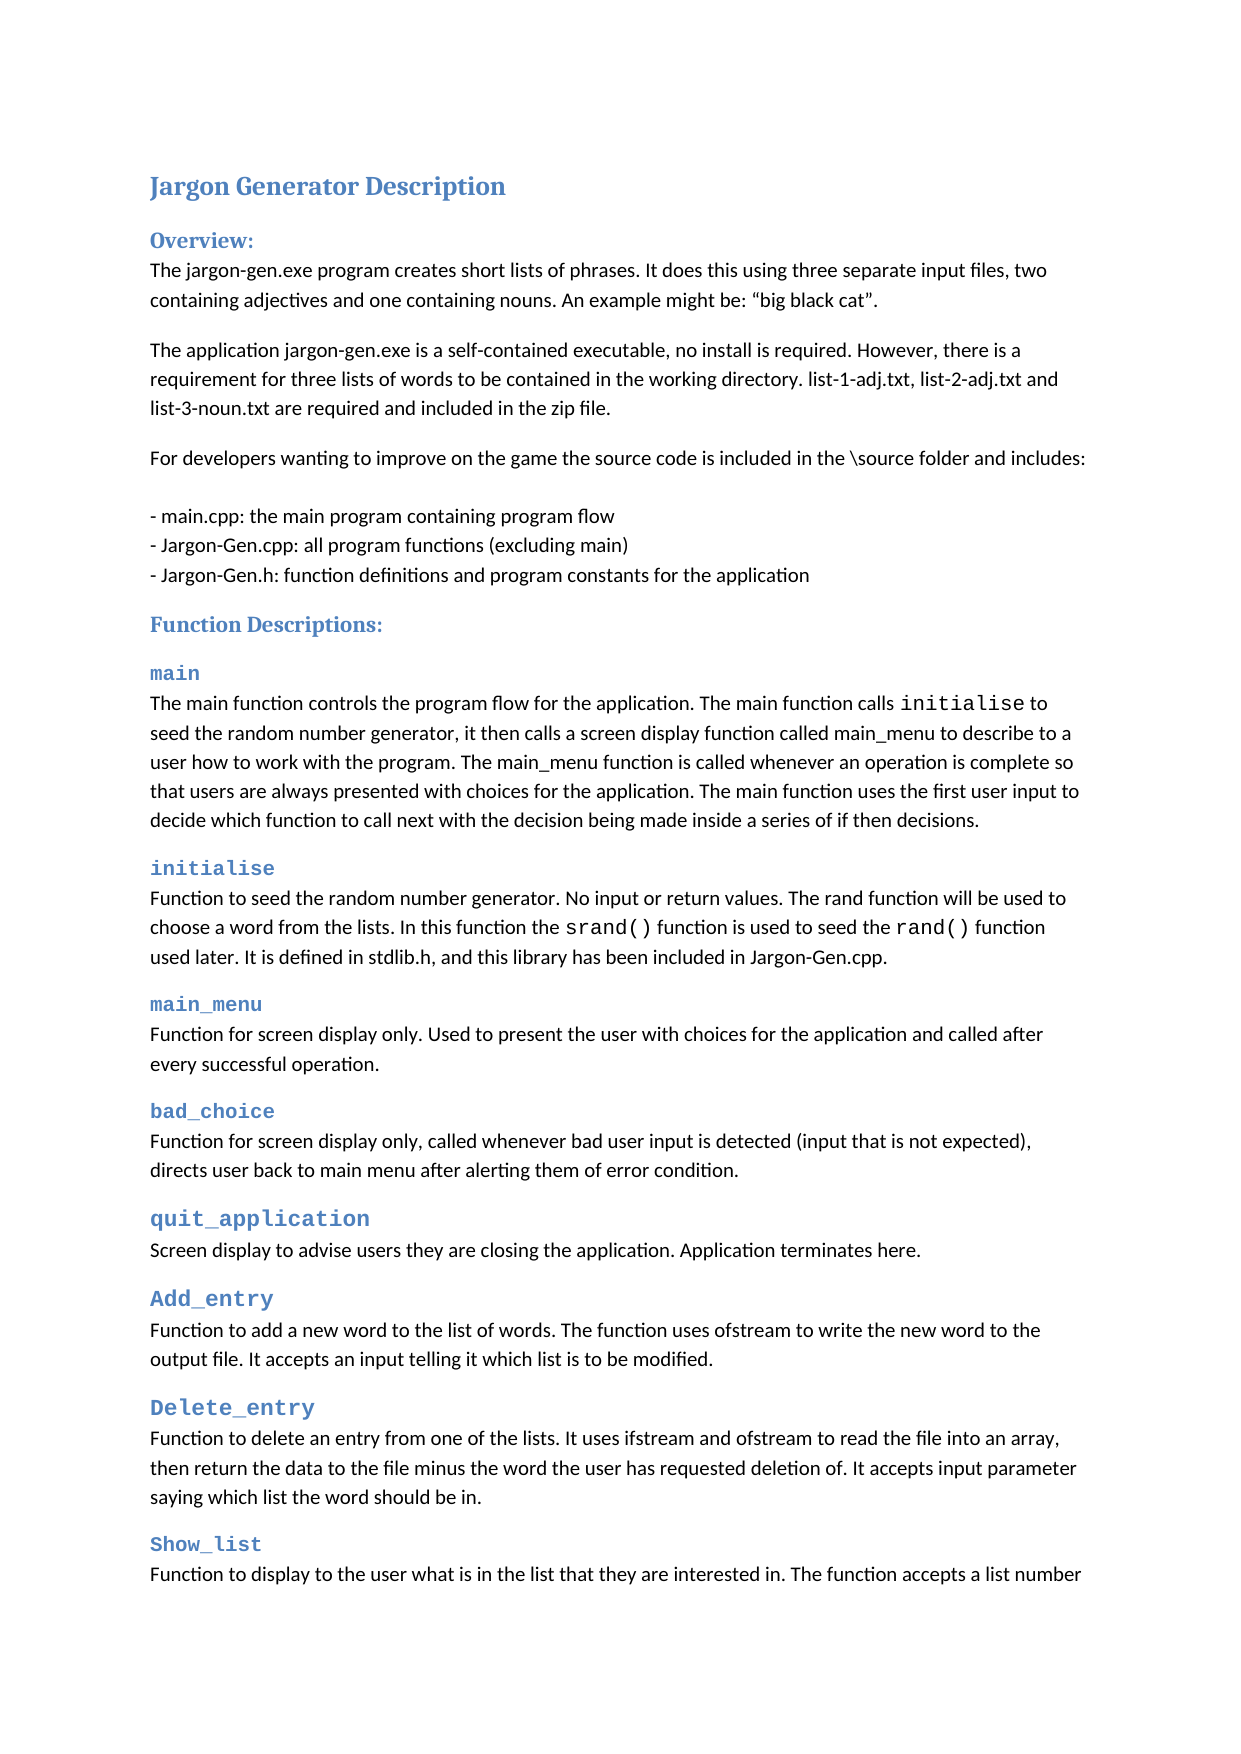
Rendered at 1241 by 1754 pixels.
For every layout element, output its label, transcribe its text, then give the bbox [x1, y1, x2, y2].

subtitle initialise [150, 858, 1090, 881]
text main_menu Function for screen display only. Used to present the user with choices for the application and called after every successful operation. [150, 994, 1090, 1076]
text quit_application Screen display to advise users they are closing the application. Application terminates here. [150, 1207, 1090, 1262]
text Function to seed the random number generator. No input or return values. The rand function will be used to choose a word from the lists. In this function the srand() function is used to seed the rand() function used later. It is defined in stdlib.h, and this library has been included in Jargon-Gen.cpp. [150, 885, 1090, 970]
text The application jargon-gen.exe is a self-contained executable, no install is required. However, there is a requirement for three lists of words to be contained in the working directory. list-1-adj.txt, list-2-adj.txt and list-3-noun.txt are required and included in the zip file. [150, 337, 1090, 421]
text Add_entry Function to add a new word to the list of words. The function uses ofstream to write the new word to the output file. It accepts an input telling it which list is to be modified. [150, 1287, 1090, 1371]
subtitle Overview: [150, 227, 1090, 254]
text The jargon-gen.exe program creates short lists of phrases. It does this using three separate input files, two containing adjectives and one containing nouns. An example might be: “big black cat”. [150, 258, 1090, 312]
subtitle main [150, 663, 1090, 686]
text The main function controls the program flow for the application. The main function calls initialise to seed the random number generator, it then calls a screen display function called main_menu to describe to a user how to work with the program. The main_menu function is called whenever an operation is complete so that users are always presented with choices for the application. The main function uses the first user input to decide which function to call next with the decision being made inside a series of if then decisions. [150, 690, 1090, 833]
text bad_choice Function for screen display only, called whenever bad user input is detected (input that is not expected), directs user back to main menu after alerting them of error condition. [150, 1101, 1090, 1183]
subtitle Jargon Generator Description [150, 171, 1090, 202]
text Delete_entry Function to delete an entry from one of the lists. It uses ifstream and ofstream to read the file into an array, then return the data to the file minus the word the user has requested deletion of. It accepts input parameter saying which list the word should be in. [150, 1396, 1090, 1509]
text For developers wanting to improve on the game the source code is included in the \source folder and includes: - main.cpp: the main program containing program flow - Jargon-Gen.cpp: all program functions (excluding main) - Jargon-Gen.h: function definitions and program constants for the application [150, 445, 1090, 587]
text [150, 1534, 1090, 1587]
subtitle Function Descriptions: [150, 612, 1090, 638]
